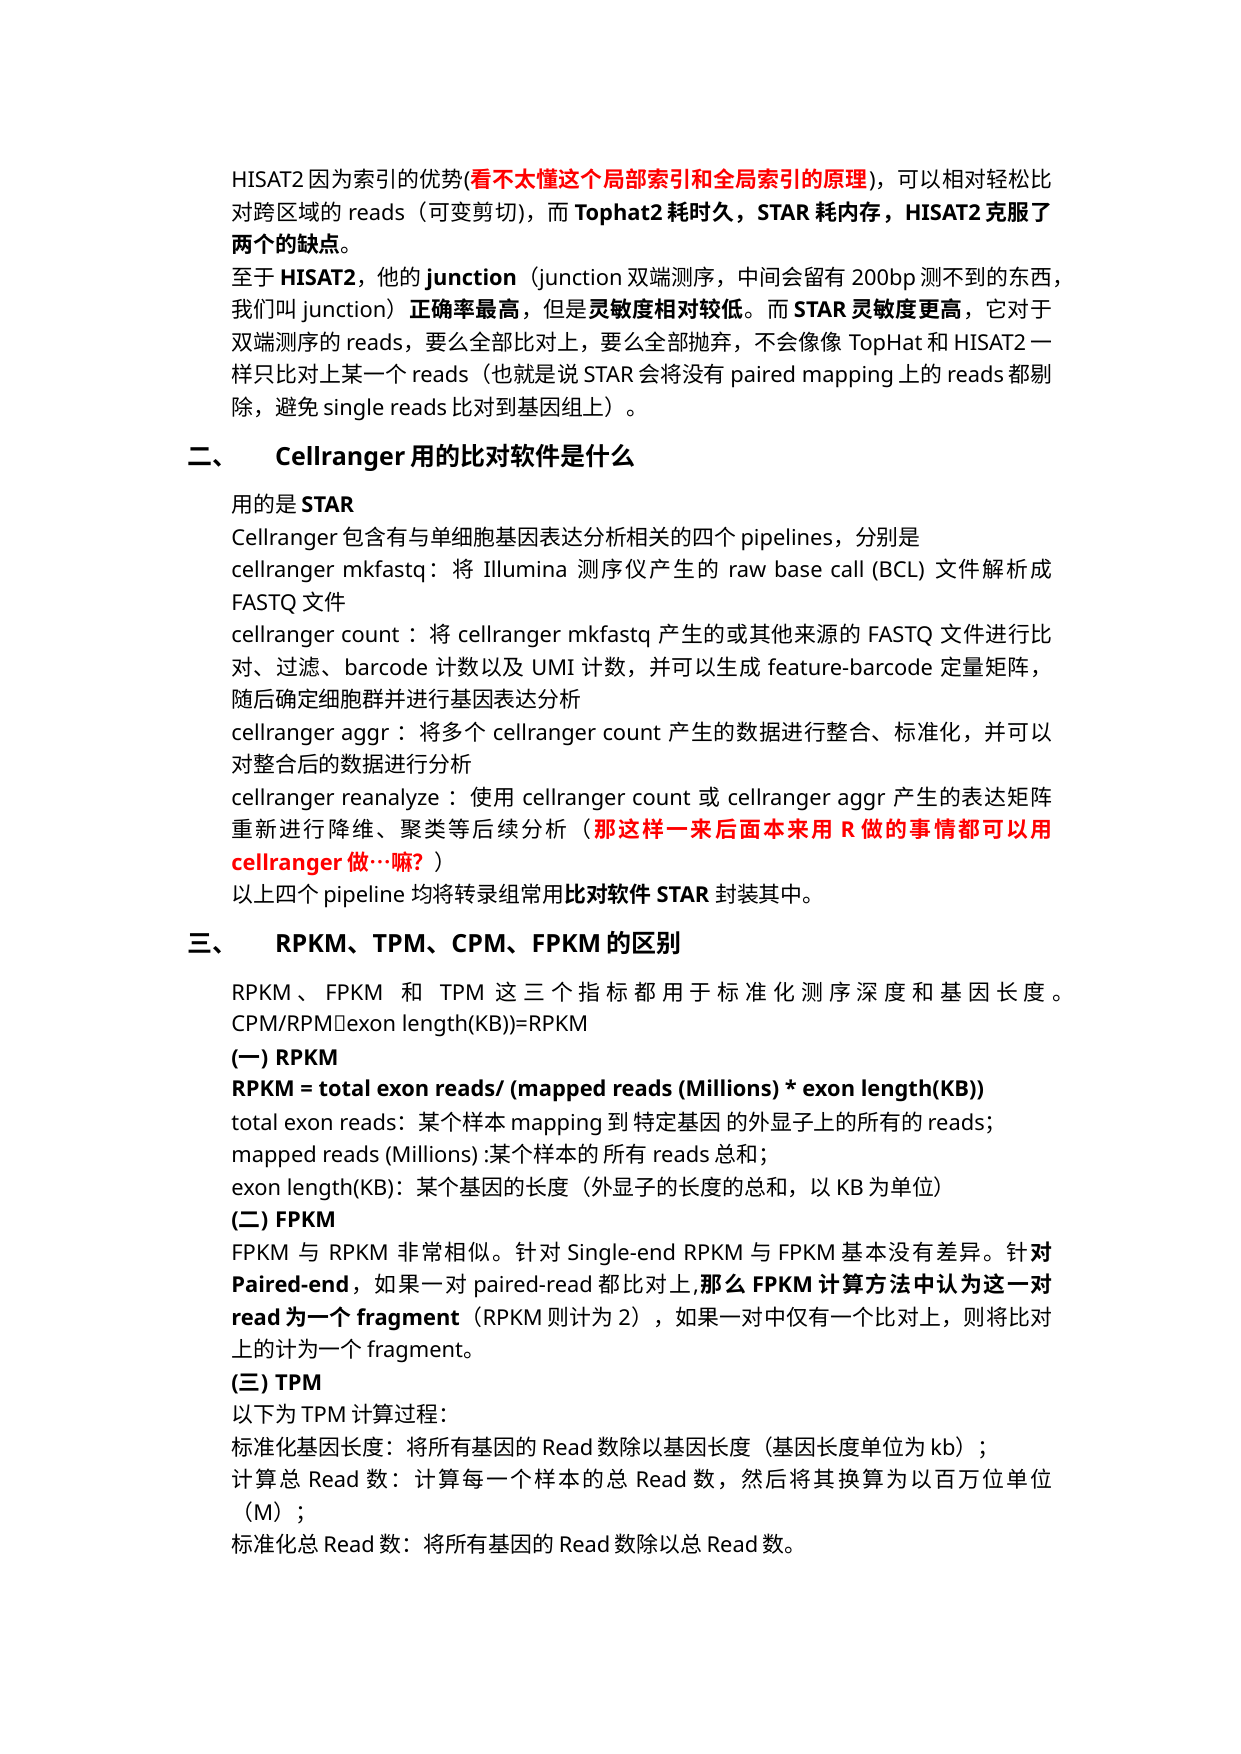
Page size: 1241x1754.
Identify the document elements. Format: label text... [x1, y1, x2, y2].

list TPM [231, 1364, 1053, 1397]
list cellranger reanalyze ：使用 cellranger count 或 cellranger aggr 产生的表达矩阵重新进行降维、聚类等后续分析（那这样一来后面本来用R做的事情都可以用cellranger做…嘛？） [231, 779, 1053, 877]
text 标准化基因长度：将所有基因的Read数除以基因长度（基因长度单位为kb）； [187, 1429, 1053, 1462]
list RPKM = total exon reads/ (mapped reads (Millions) * exon length(KB)) [231, 1072, 1053, 1104]
list RPKM [231, 1039, 1053, 1072]
list FPKM 与 RPKM 非常相似。针对Single-end RPKM与FPKM基本没有差异。针对Paired-end，如果一对paired-read都比对上,那么FPKM计算方法中认为这一对read为一个fragment（RPKM则计为2），如果一对中仅有一个比对上，则将比对上的计为一个fragment。 [231, 1234, 1053, 1364]
list FPKM [231, 1202, 1053, 1234]
list RPKM、TPM、CPM、FPKM的区别 [187, 909, 1053, 974]
list Cellranger用的比对软件是什么 [187, 422, 1053, 487]
list 用的是STAR [231, 487, 1053, 519]
list RPKM、FPKM 和 TPM这三个指标都用于标准化测序深度和基因长度。CPM/RPM➗exon length(KB))=RPKM [231, 974, 1053, 1039]
list cellranger aggr ：将多个 cellranger count 产生的数据进行整合、标准化，并可以对整合后的数据进行分析 [231, 714, 1053, 779]
list cellranger count ：将 cellranger mkfastq 产生的或其他来源的 FASTQ 文件进行比对、过滤、barcode 计数以及 UMI 计数，并可以生成 feature-barcode 定量矩阵，随后确定细胞群并进行基因表达分析 [231, 617, 1053, 714]
list 以下为TPM计算过程： [231, 1397, 1053, 1429]
list 至于HISAT2，他的junction（junction双端测序，中间会留有200bp测不到的东西，我们叫junction）正确率最高，但是灵敏度相对较低。而STAR灵敏度更高，它对于双端测序的reads，要么全部比对上，要么全部抛弃，不会像像TopHat和HISAT2一样只比对上某一个reads（也就是说STAR会将没有paired mapping上的reads都剔除，避免single reads比对到基因组上）。 [231, 259, 1053, 422]
list cellranger mkfastq：将 Illumina 测序仪产生的 raw base call (BCL) 文件解析成 FASTQ 文件 [231, 552, 1053, 617]
list 计算总Read数：计算每一个样本的总Read数，然后将其换算为以百万位单位（M）； [231, 1462, 1053, 1527]
list 标准化总Read数：将所有基因的Read数除以总Read数。 [231, 1527, 1053, 1559]
list exon length(KB)：某个基因的长度（外显子的长度的总和，以KB为单位） [231, 1169, 1053, 1202]
list mapped reads (Millions) :某个样本的 所有 reads总和； [231, 1137, 1053, 1169]
list Cellranger包含有与单细胞基因表达分析相关的四个pipelines，分别是 [231, 519, 1053, 552]
list total exon reads：某个样本mapping到 特定基因 的外显子上的所有的reads； [231, 1104, 1053, 1137]
list 以上四个pipeline 均将转录组常用比对软件 STAR 封装其中。 [231, 877, 1053, 909]
list HISAT2因为索引的优势(看不太懂这个局部索引和全局索引的原理)，可以相对轻松比对跨区域的reads（可变剪切)，而Tophat2耗时久，STAR耗内存，HISAT2克服了两个的缺点。 [231, 162, 1053, 259]
